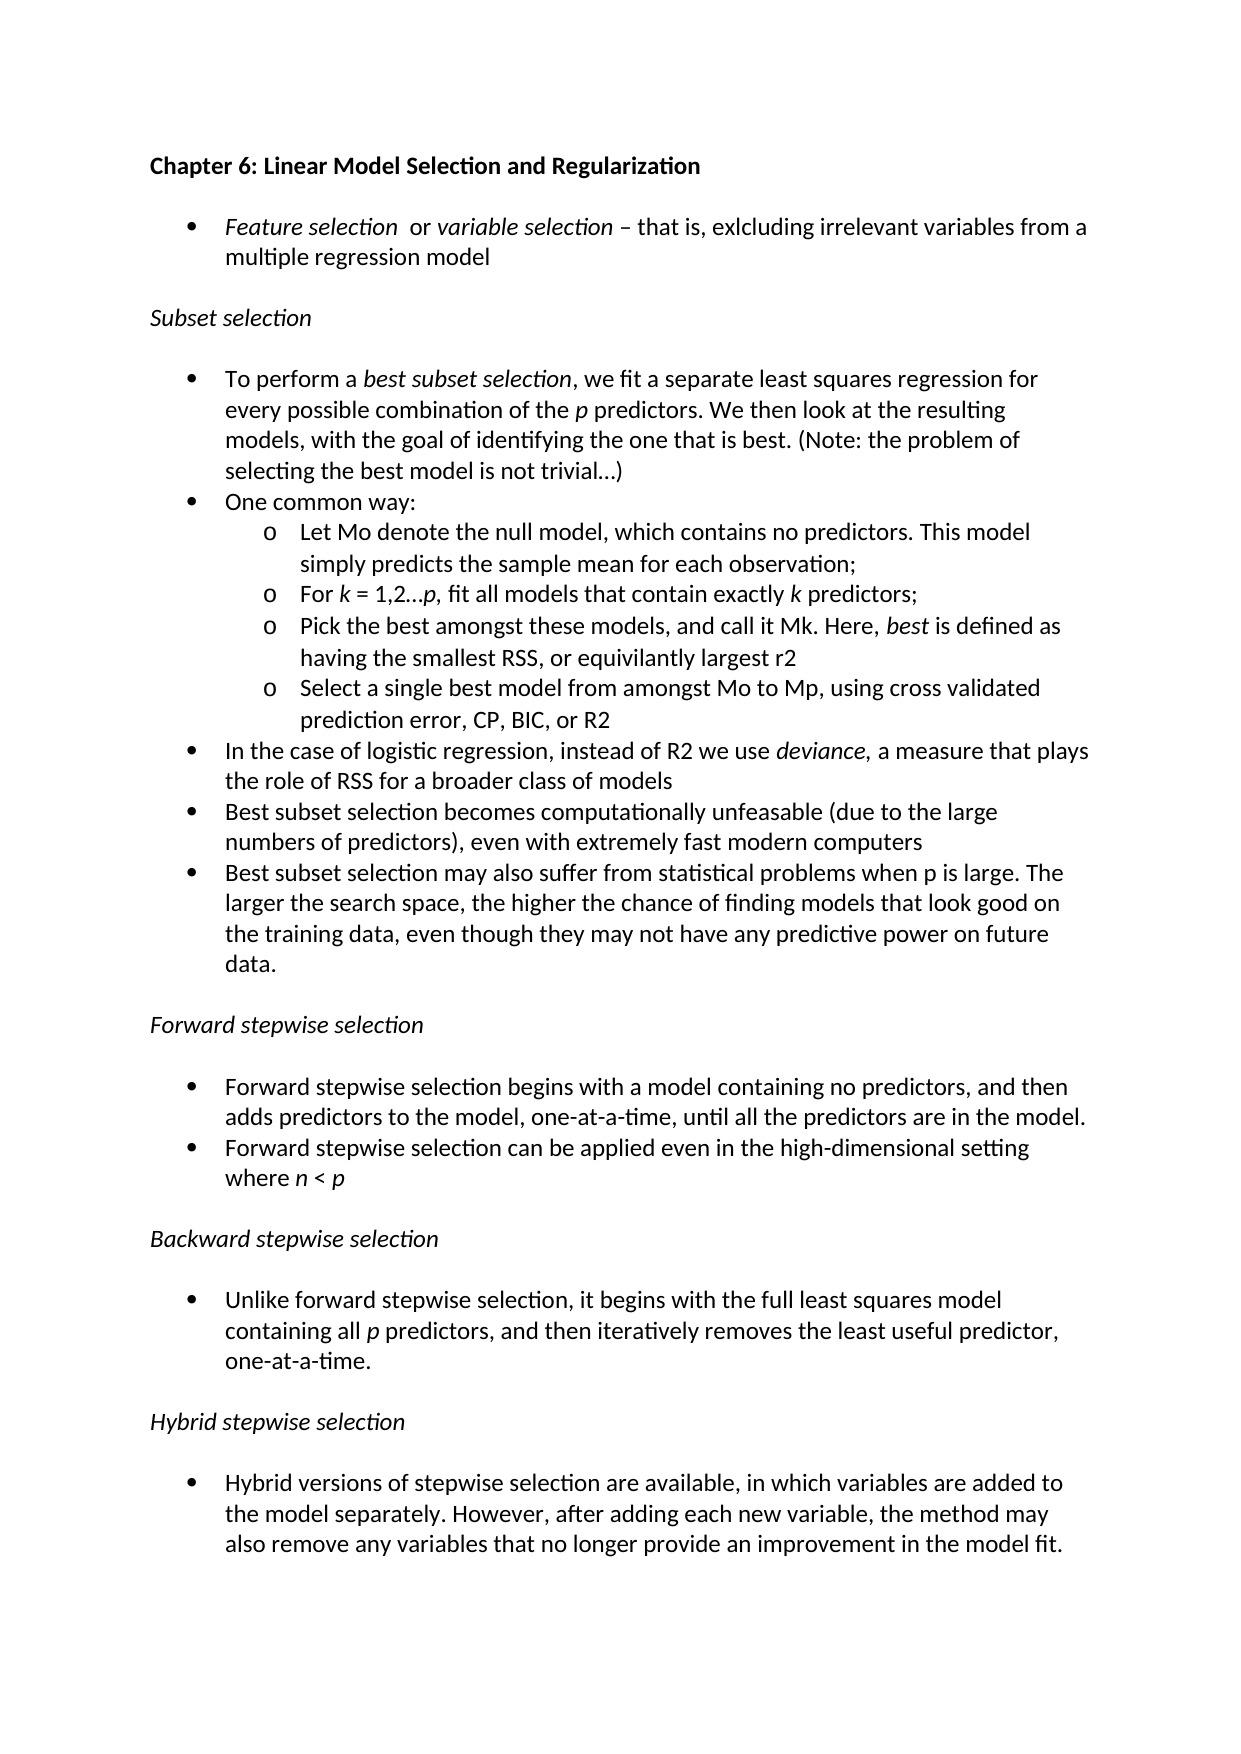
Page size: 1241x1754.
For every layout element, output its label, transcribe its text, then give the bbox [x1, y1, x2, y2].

list Forward stepwise selection begins with a model containing no predictors, and then adds predictors to the model, one-at-a-time, until all the predictors are in the model. [187, 1071, 1090, 1132]
list Best subset selection becomes computationally unfeasable (due to the large numbers of predictors), even with extremely fast modern computers [187, 796, 1090, 857]
list One common way: [187, 486, 1090, 516]
list Select a single best model from amongst Mo to Mp, using cross validated prediction error, CP, BIC, or R2 [262, 673, 1090, 735]
list Unlike forward stepwise selection, it begins with the full least squares model containing all p predictors, and then iteratively removes the least useful predictor, one-at-a-time. [187, 1284, 1090, 1376]
list Pick the best amongst these models, and call it Mk. Here, best is defined as having the smallest RSS, or equivilantly largest r2 [262, 610, 1090, 673]
list In the case of logistic regression, instead of R2 we use deviance, a measure that plays the role of RSS for a broader class of models [187, 735, 1090, 796]
list For k = 1,2…p, fit all models that contain exactly k predictors; [262, 578, 1090, 610]
list Let Mo denote the null model, which contains no predictors. This model simply predicts the sample mean for each observation; [262, 516, 1090, 578]
text Chapter 6: Linear Model Selection and Regularization [150, 150, 1090, 181]
list Best subset selection may also suffer from statistical problems when p is large. The larger the search space, the higher the chance of finding models that look good on the training data, even though they may not have any predictive power on future data. [187, 857, 1090, 979]
list Feature selection or variable selection – that is, exlcluding irrelevant variables from a multiple regression model [187, 211, 1090, 272]
text Backward stepwise selection [150, 1223, 1090, 1254]
text Forward stepwise selection [150, 1009, 1090, 1040]
text Hybrid stepwise selection [150, 1406, 1090, 1437]
list To perform a best subset selection, we fit a separate least squares regression for every possible combination of the p predictors. We then look at the resulting models, with the goal of identifying the one that is best. (Note: the problem of selecting the best model is not trivial…) [187, 364, 1090, 486]
text Subset selection [150, 303, 1090, 333]
list Forward stepwise selection can be applied even in the high-dimensional setting where n < p [187, 1132, 1090, 1193]
list Hybrid versions of stepwise selection are available, in which variables are added to the model separately. However, after adding each new variable, the method may also remove any variables that no longer provide an improvement in the model fit. [187, 1467, 1090, 1559]
